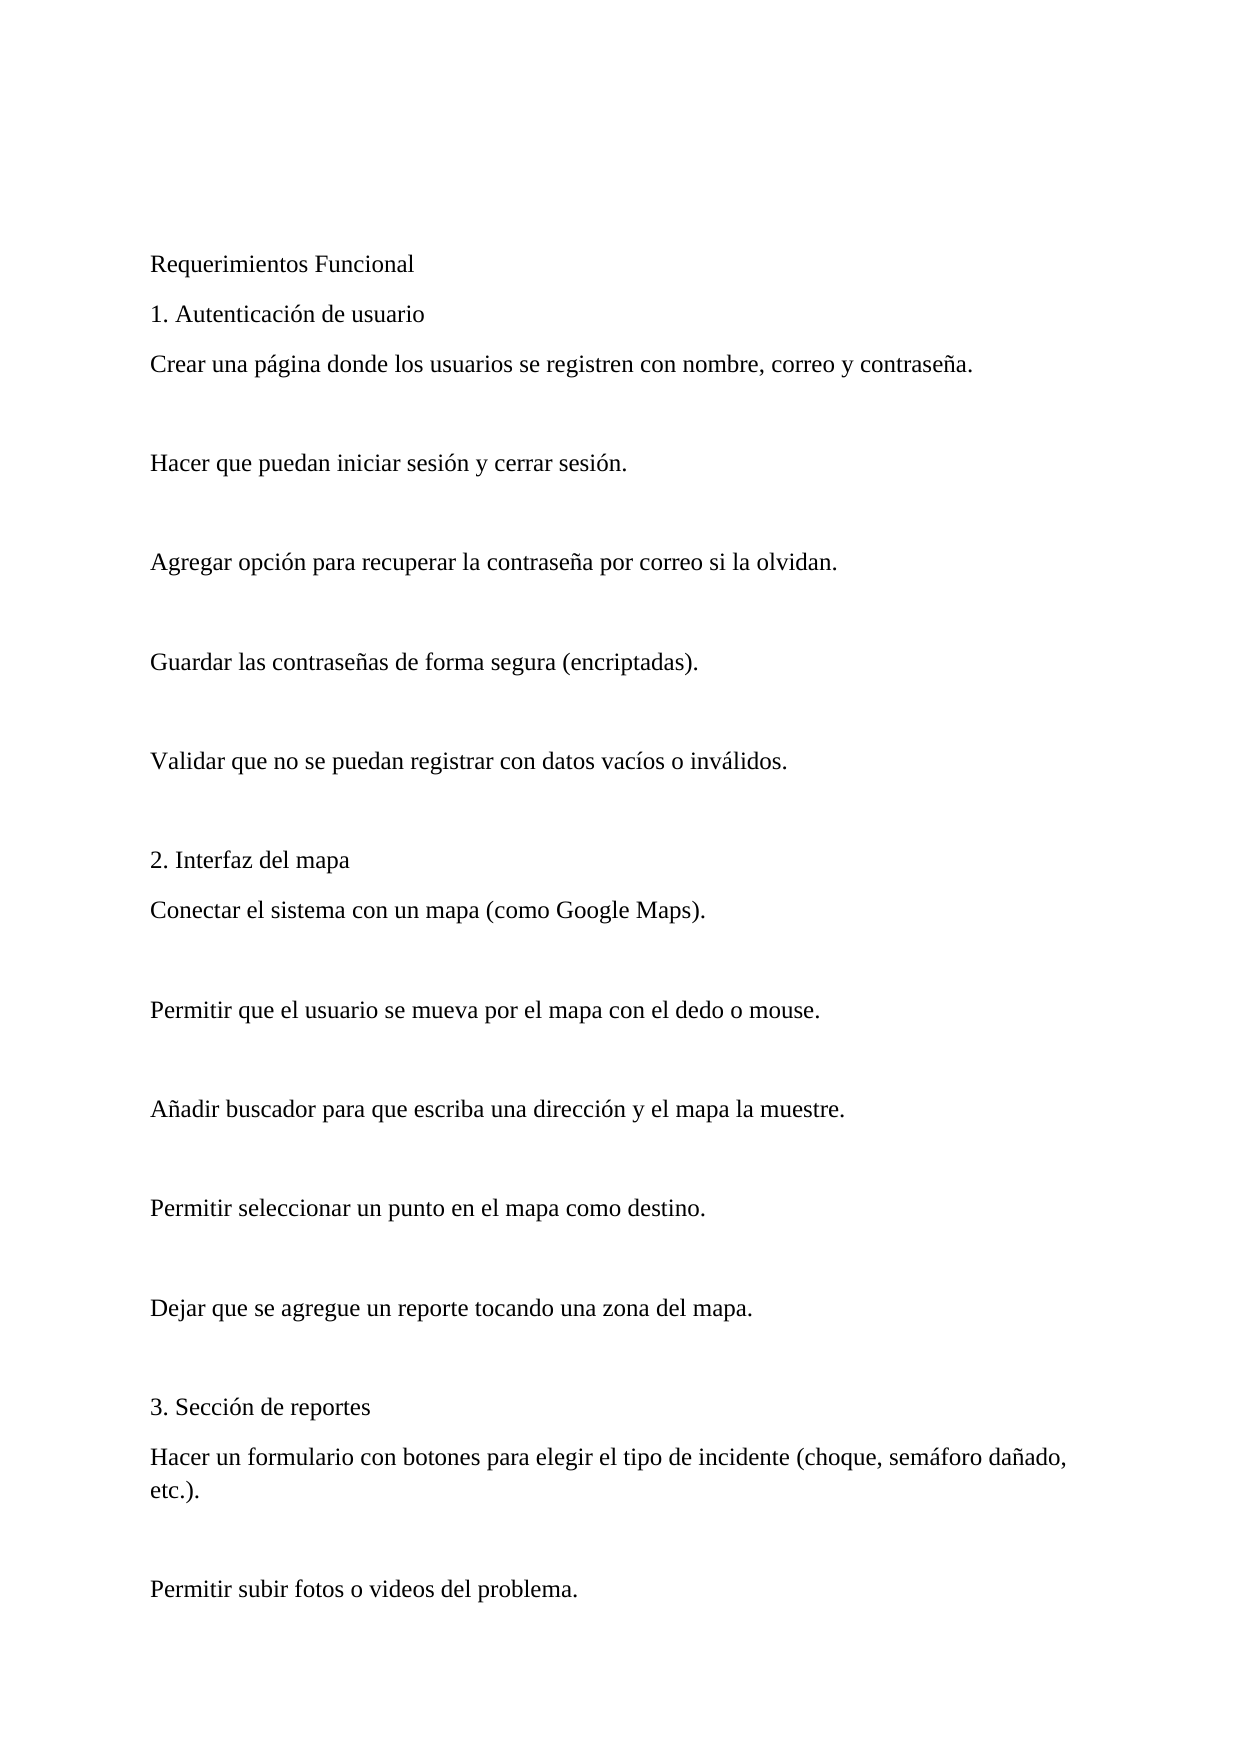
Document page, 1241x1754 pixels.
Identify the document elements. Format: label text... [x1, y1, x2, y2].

text Hacer un formulario con botones para elegir el tipo de incidente (choque, semáforo dañado, etc.). [150, 1442, 1090, 1504]
text 1. Autenticación de usuario [150, 299, 1090, 328]
text Guardar las contraseñas de forma segura (encriptadas). [150, 647, 1090, 676]
text Añadir buscador para que escriba una dirección y el mapa la muestre. [150, 1094, 1090, 1123]
text Hacer que puedan iniciar sesión y cerrar sesión. [150, 448, 1090, 477]
text 2. Interfaz del mapa [150, 846, 1090, 874]
text Requerimientos Funcional [150, 249, 1090, 278]
text Conectar el sistema con un mapa (como Google Maps). [150, 895, 1090, 924]
text Permitir seleccionar un punto en el mapa como destino. [150, 1193, 1090, 1222]
text Validar que no se puedan registrar con datos vacíos o inválidos. [150, 746, 1090, 775]
text Crear una página donde los usuarios se registren con nombre, correo y contraseña. [150, 349, 1090, 377]
text Permitir que el usuario se mueva por el mapa con el dedo o mouse. [150, 995, 1090, 1023]
text Dejar que se agregue un reporte tocando una zona del mapa. [150, 1293, 1090, 1322]
text Permitir subir fotos o videos del problema. [150, 1574, 1090, 1603]
text 3. Sección de reportes [150, 1392, 1090, 1421]
text Agregar opción para recuperar la contraseña por correo si la olvidan. [150, 547, 1090, 576]
